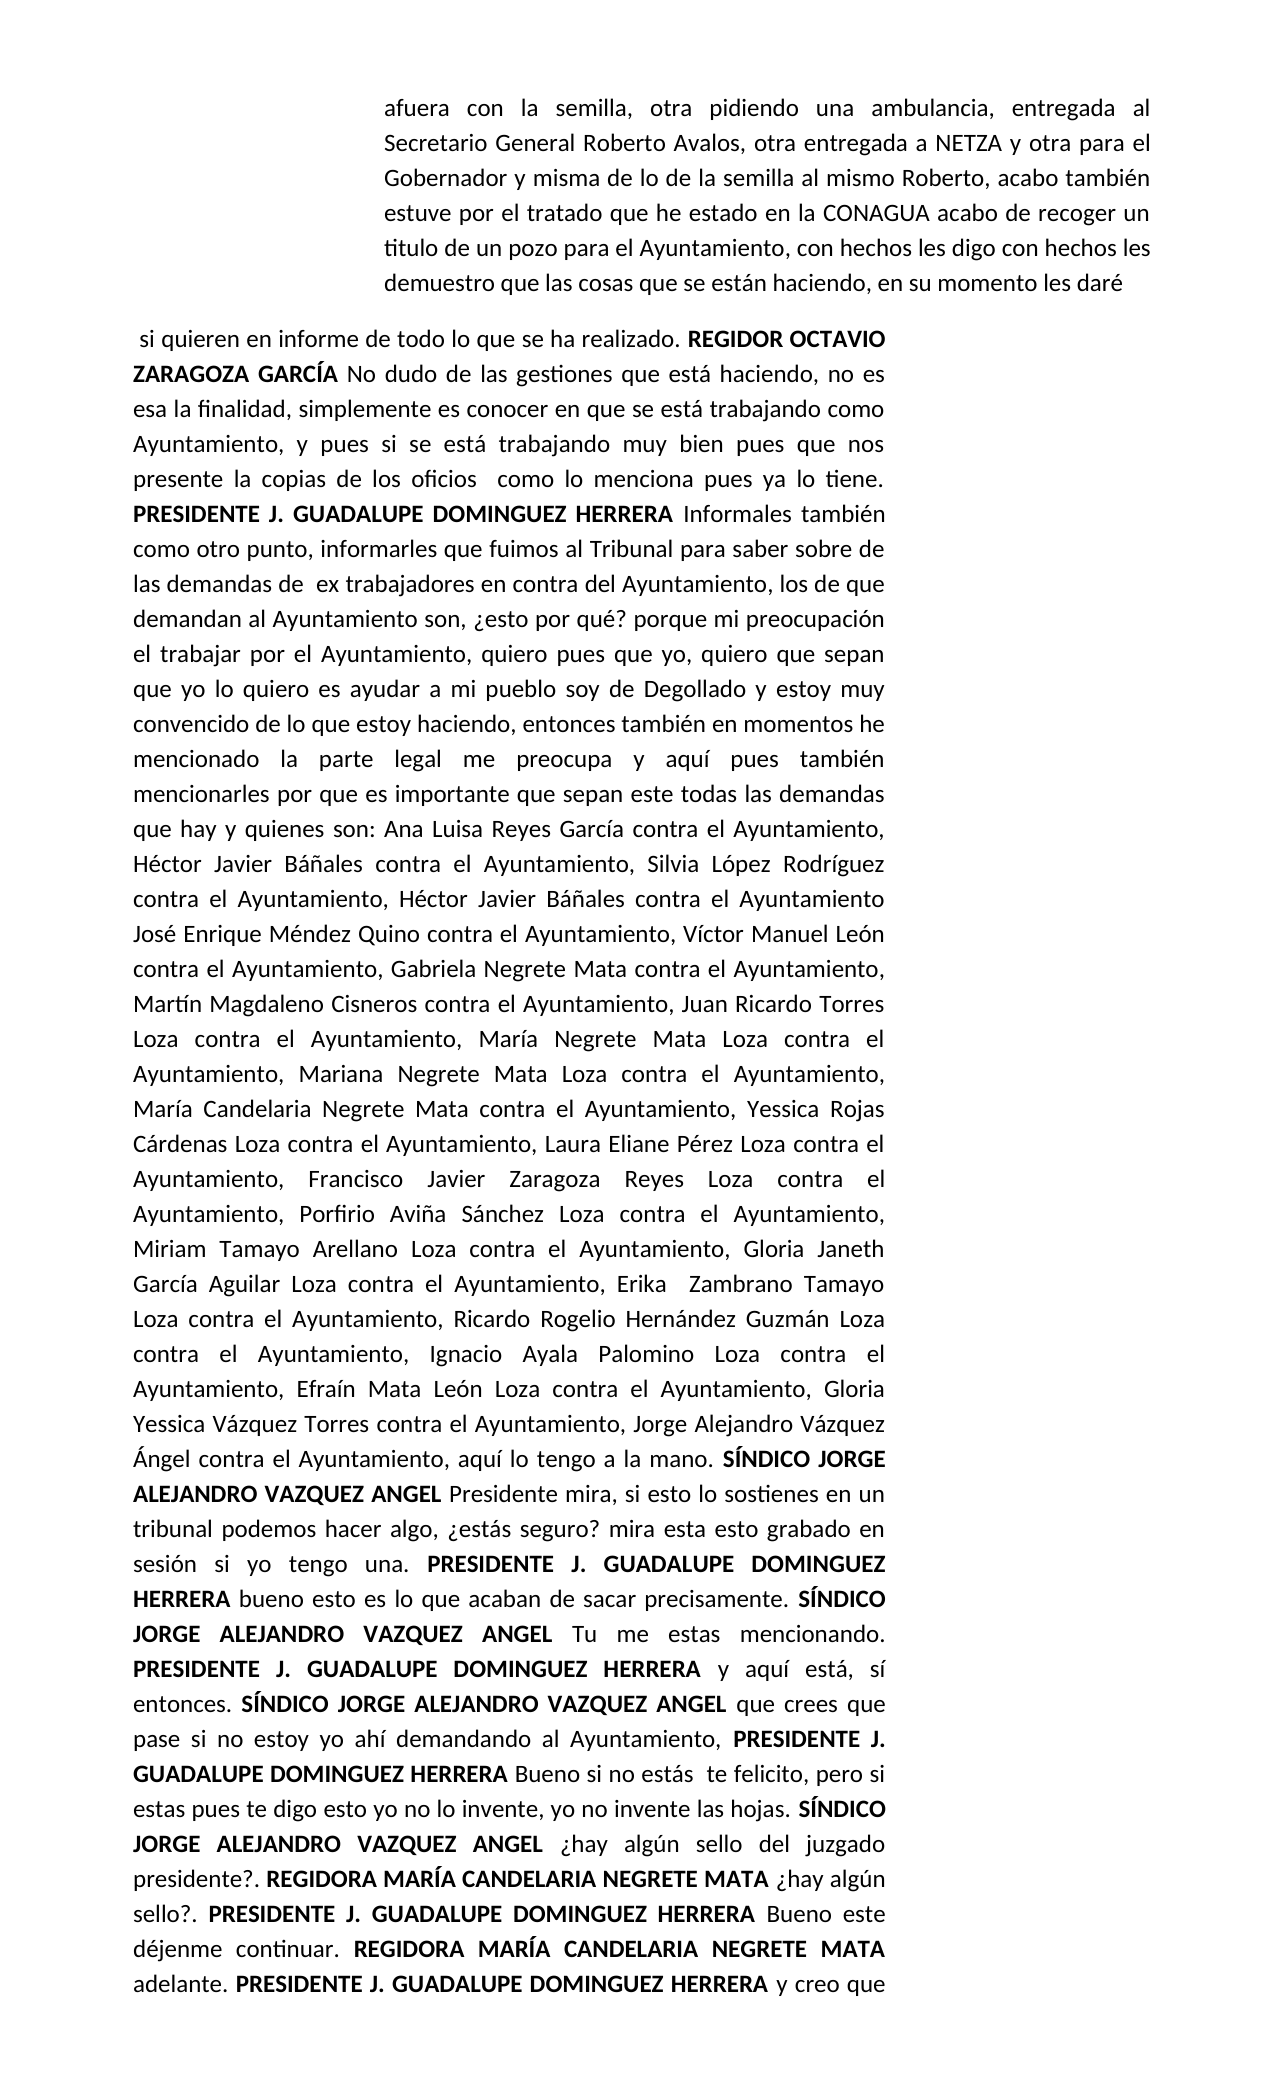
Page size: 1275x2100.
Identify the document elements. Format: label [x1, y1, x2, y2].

text [384, 92, 1152, 298]
text [133, 323, 886, 1998]
